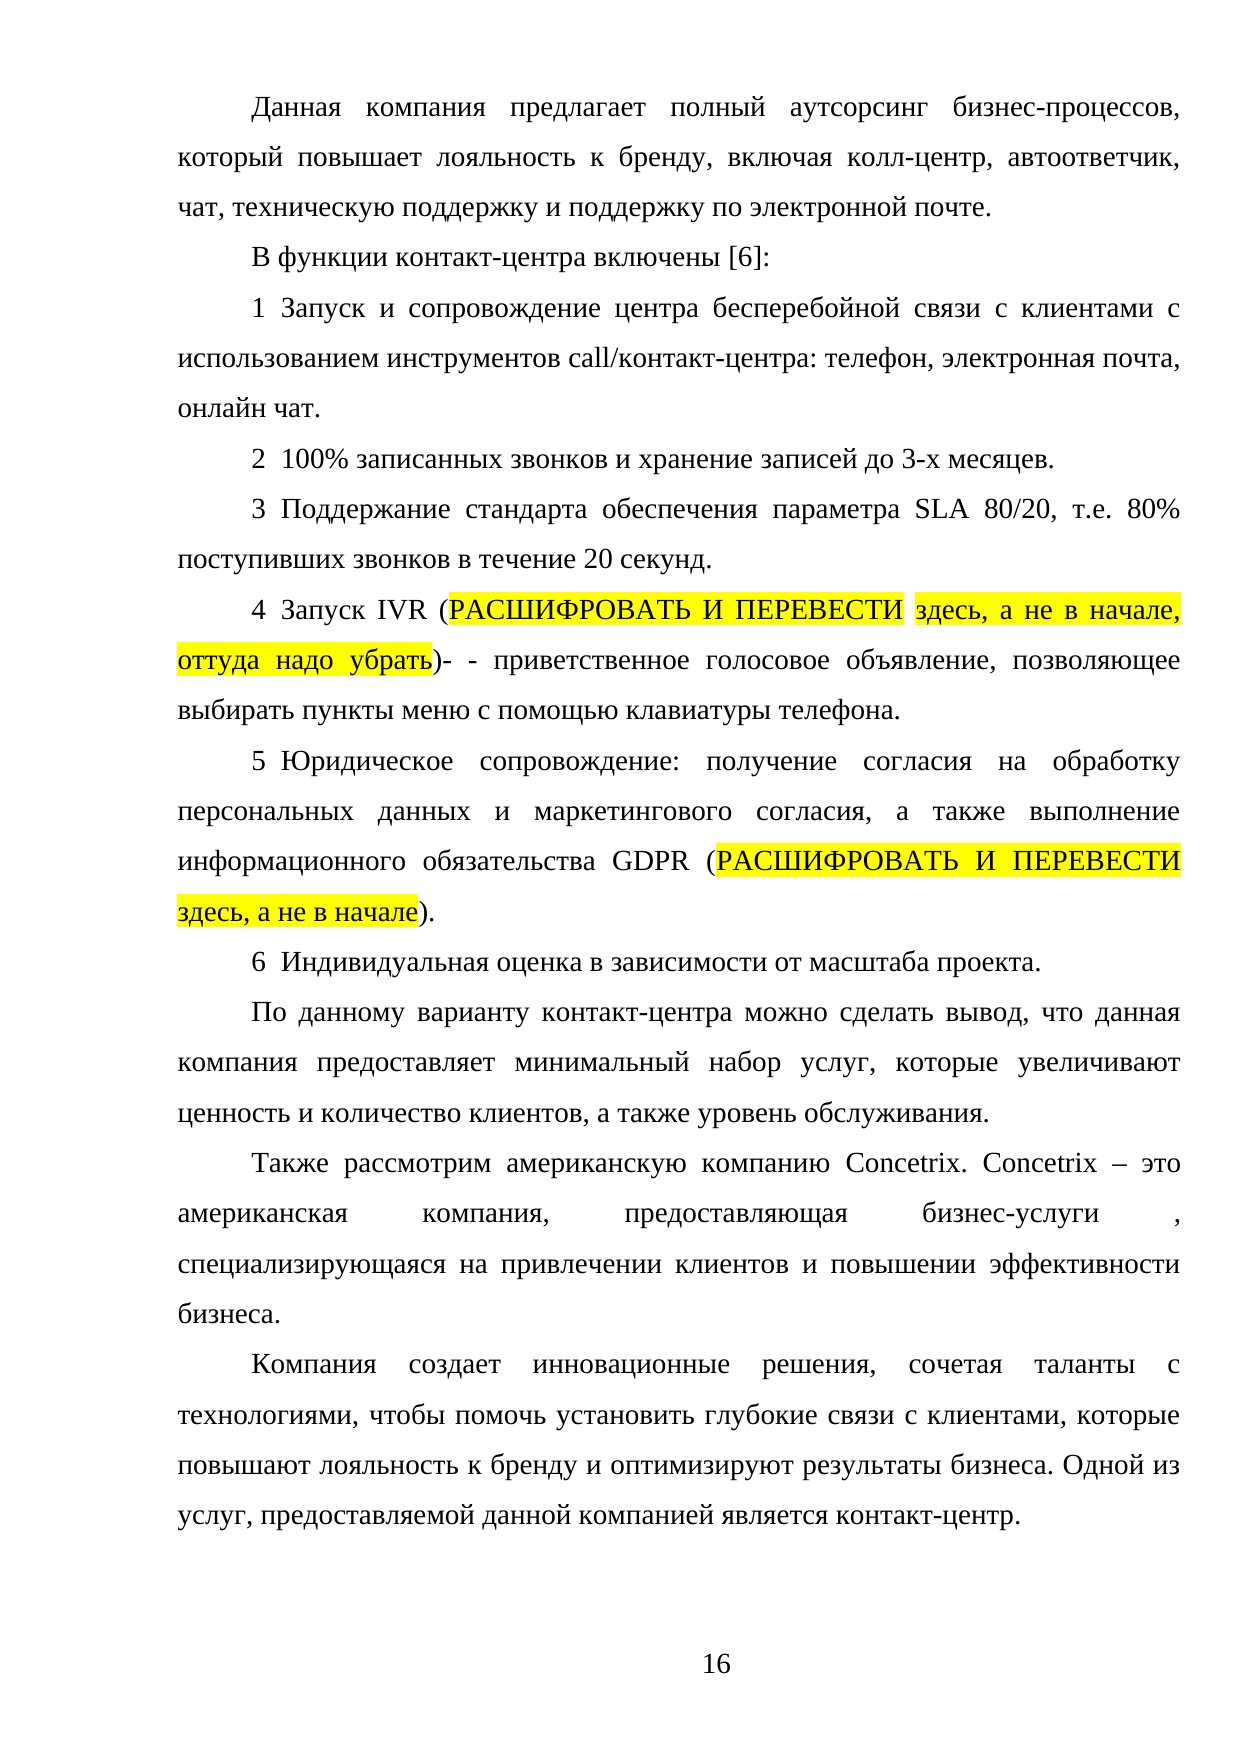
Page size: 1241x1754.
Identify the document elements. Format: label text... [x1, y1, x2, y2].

text Также рассмотрим американскую компанию Concetrix. Concetrix – это американская компания, предоставляющая бизнес-услуги , специализирующаяся на привлечении клиентов и повышении эффективности бизнеса. [177, 1145, 1181, 1330]
list Юридическое сопровождение: получение согласия на обработку персональных данных и маркетингового согласия, а также выполнение информационного обязательства GDPR (РАСШИФРОВАТЬ И ПЕРЕВЕСТИ здесь, а не в начале). [177, 743, 1181, 927]
text Данная компания предлагает полный аутсорсинг бизнес-процессов, который повышает лояльность к бренду, включая колл-центр, автоответчик, чат, техническую поддержку и поддержку по электронной почте. [177, 89, 1181, 223]
list Запуск IVR (РАСШИФРОВАТЬ И ПЕРЕВЕСТИ здесь, а не в начале, оттуда надо убрать)- - приветственное голосовое объявление, позволяющее выбирать пункты меню с помощью клавиатуры телефона. [177, 592, 1181, 726]
list 100% записанных звонков и хранение записей до 3-х месяцев. [177, 441, 1181, 474]
list Индивидуальная оценка в зависимости от масштаба проекта. [177, 944, 1181, 977]
text В функции контакт-центра включены [6]: [177, 239, 1181, 273]
text По данному варианту контакт-центра можно сделать вывод, что данная компания предоставляет минимальный набор услуг, которые увеличивают ценность и количество клиентов, а также уровень обслуживания. [177, 994, 1181, 1128]
list Запуск и сопровождение центра бесперебойной связи с клиентами с использованием инструментов call/контакт-центра: телефон, электронная почта, онлайн чат. [177, 290, 1181, 424]
list Поддержание стандарта обеспечения параметра SLA 80/20, т.е. 80% поступивших звонков в течение 20 секунд. [177, 491, 1181, 575]
text Компания создает инновационные решения, сочетая таланты с технологиями, чтобы помочь установить глубокие связи с клиентами, которые повышают лояльность к бренду и оптимизируют результаты бизнеса. Одной из услуг, предоставляемой данной компанией является контакт-центр. [177, 1346, 1181, 1531]
